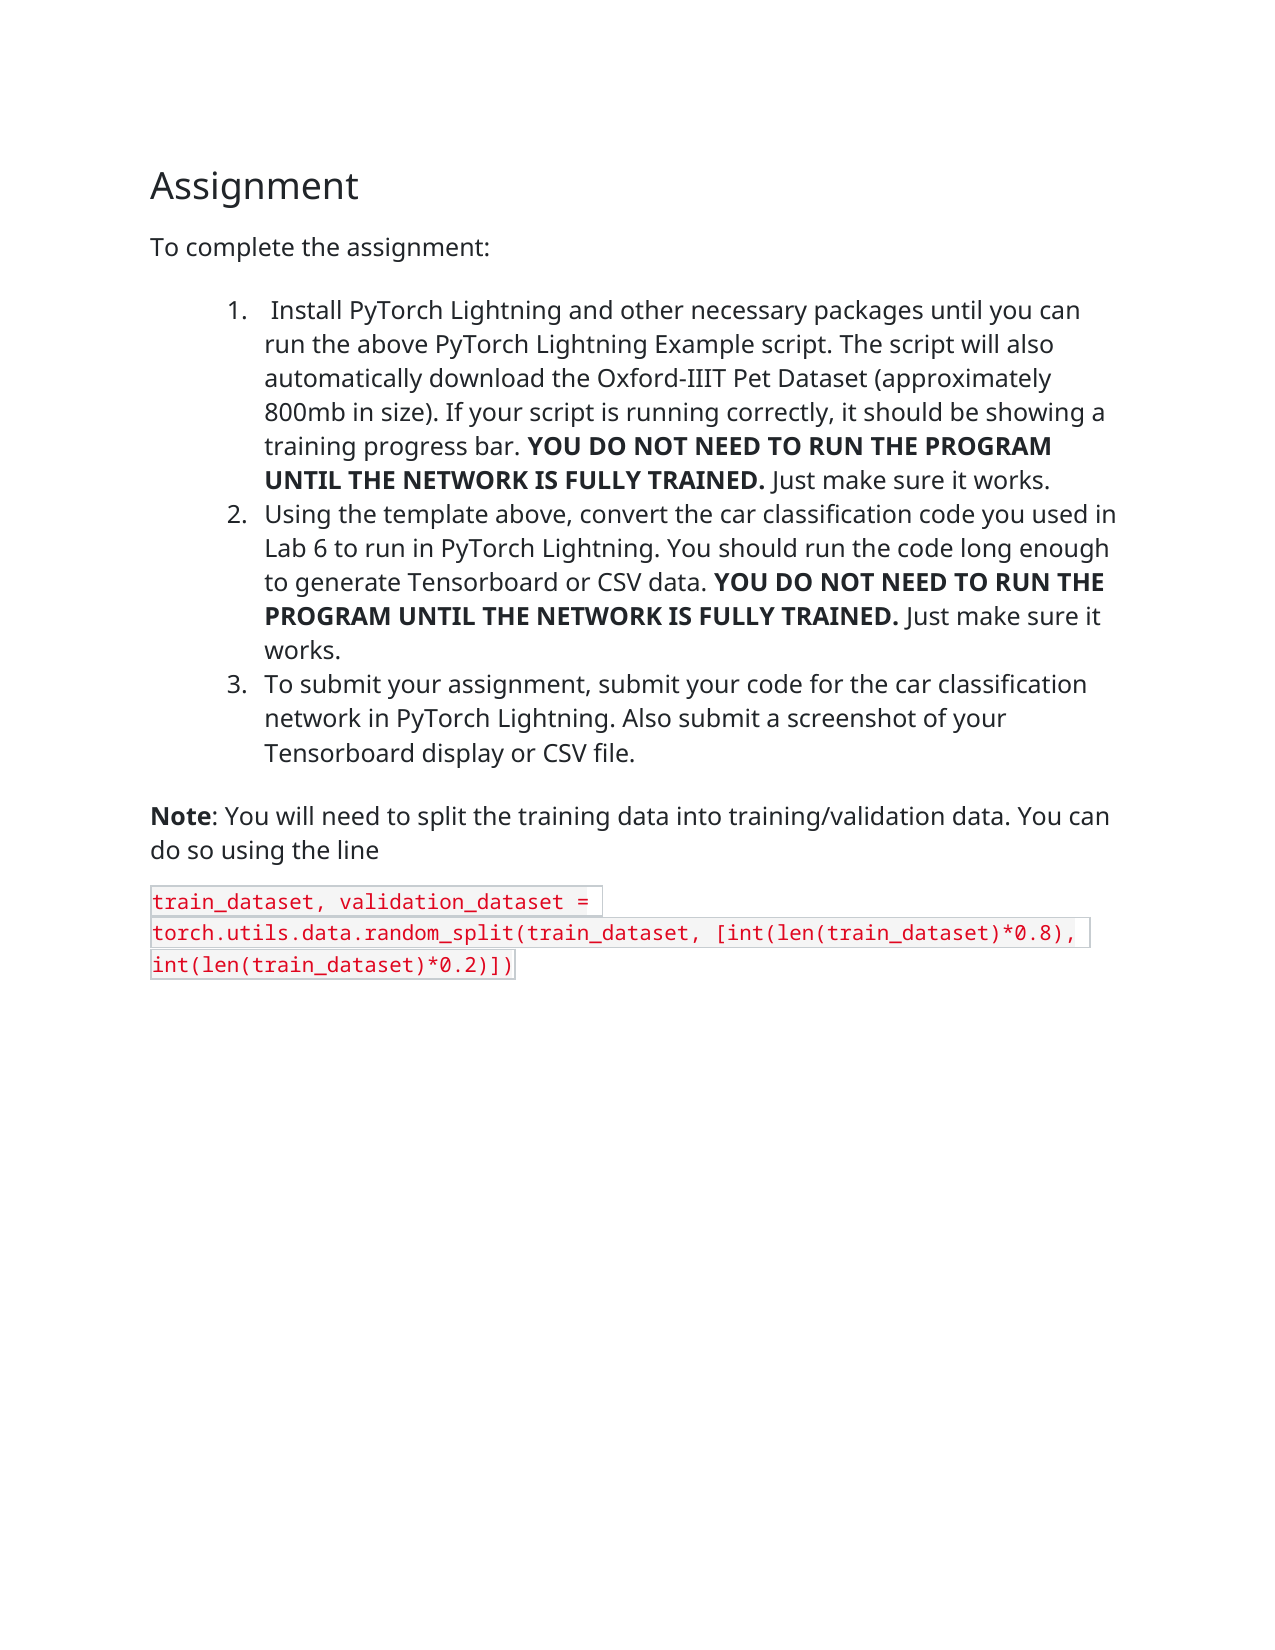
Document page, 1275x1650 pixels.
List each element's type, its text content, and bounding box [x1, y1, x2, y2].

text Note: You will need to split the training data into training/validation data. You can do so using the line [150, 798, 1125, 867]
list To submit your assignment, submit your code for the car classification network in PyTorch Lightning. Also submit a screenshot of your Tensorboard display or CSV file. [227, 667, 1125, 769]
text train_dataset, validation_dataset = torch.utils.data.random_split(train_dataset, [int(len(train_dataset)*0.8), int(len(train_dataset)*0.2)]) [516, 885, 1125, 980]
text Assignment [150, 159, 1125, 210]
list Using the template above, convert the car classification code you used in Lab 6 to run in PyTorch Lightning. You should run the code long enough to generate Tensorboard or CSV data. YOU DO NOT NEED TO RUN THE PROGRAM UNTIL THE NETWORK IS FULLY TRAINED. Just make sure it works. [227, 497, 1125, 667]
text To complete the assignment: [150, 229, 1125, 263]
list Install PyTorch Lightning and other necessary packages until you can run the above PyTorch Lightning Example script. The script will also automatically download the Oxford-IIIT Pet Dataset (approximately 800mb in size). If your script is running correctly, it should be showing a training progress bar. YOU DO NOT NEED TO RUN THE PROGRAM UNTIL THE NETWORK IS FULLY TRAINED. Just make sure it works. [227, 292, 1125, 497]
